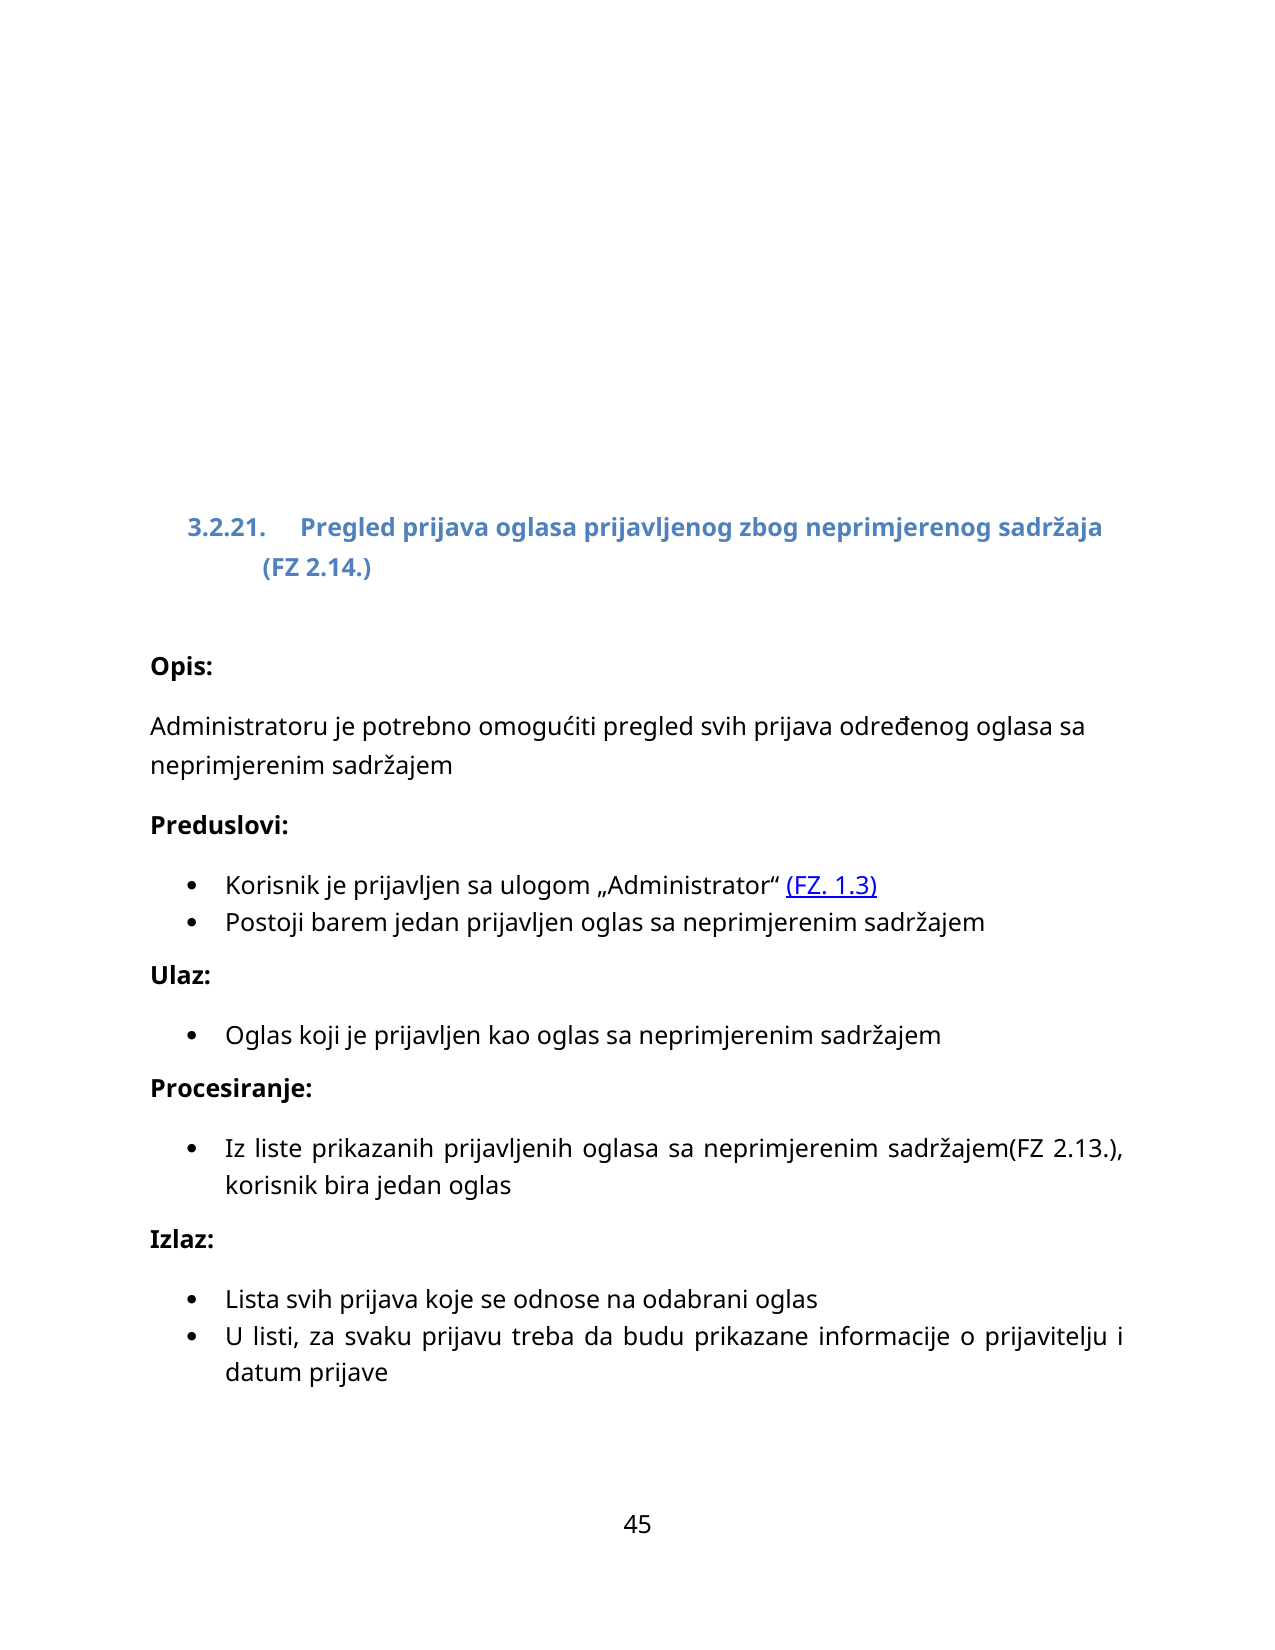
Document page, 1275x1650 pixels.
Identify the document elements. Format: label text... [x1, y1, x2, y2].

subtitle Pregled prijava oglasa prijavljenog zbog neprimjerenog sadržaja (FZ 2.14.) [187, 510, 1125, 583]
list Postoji barem jedan prijavljen oglas sa neprimjerenim sadržajem [187, 904, 1125, 938]
list Oglas koji je prijavljen kao oglas sa neprimjerenim sadržajem [187, 1018, 1125, 1052]
list U listi, za svaku prijavu treba da budu prikazane informacije o prijavitelju i datum prijave [187, 1318, 1125, 1389]
list Korisnik je prijavljen sa ulogom „Administrator“ (FZ. 1.3) [187, 867, 1125, 902]
text Ulaz: [150, 958, 1125, 992]
text Procesiranje: [150, 1071, 1125, 1105]
list Iz liste prikazanih prijavljenih oglasa sa neprimjerenim sadržajem(FZ 2.13.), korisnik bira jedan oglas [187, 1131, 1125, 1202]
text Preduslovi: [150, 807, 1125, 842]
text Izlaz: [150, 1221, 1125, 1255]
list Lista svih prijava koje se odnose na odabrani oglas [187, 1281, 1125, 1315]
text Administratoru je potrebno omogućiti pregled svih prijava određenog oglasa sa neprimjerenim sadržajem [150, 708, 1125, 782]
text Opis: [150, 648, 1125, 682]
